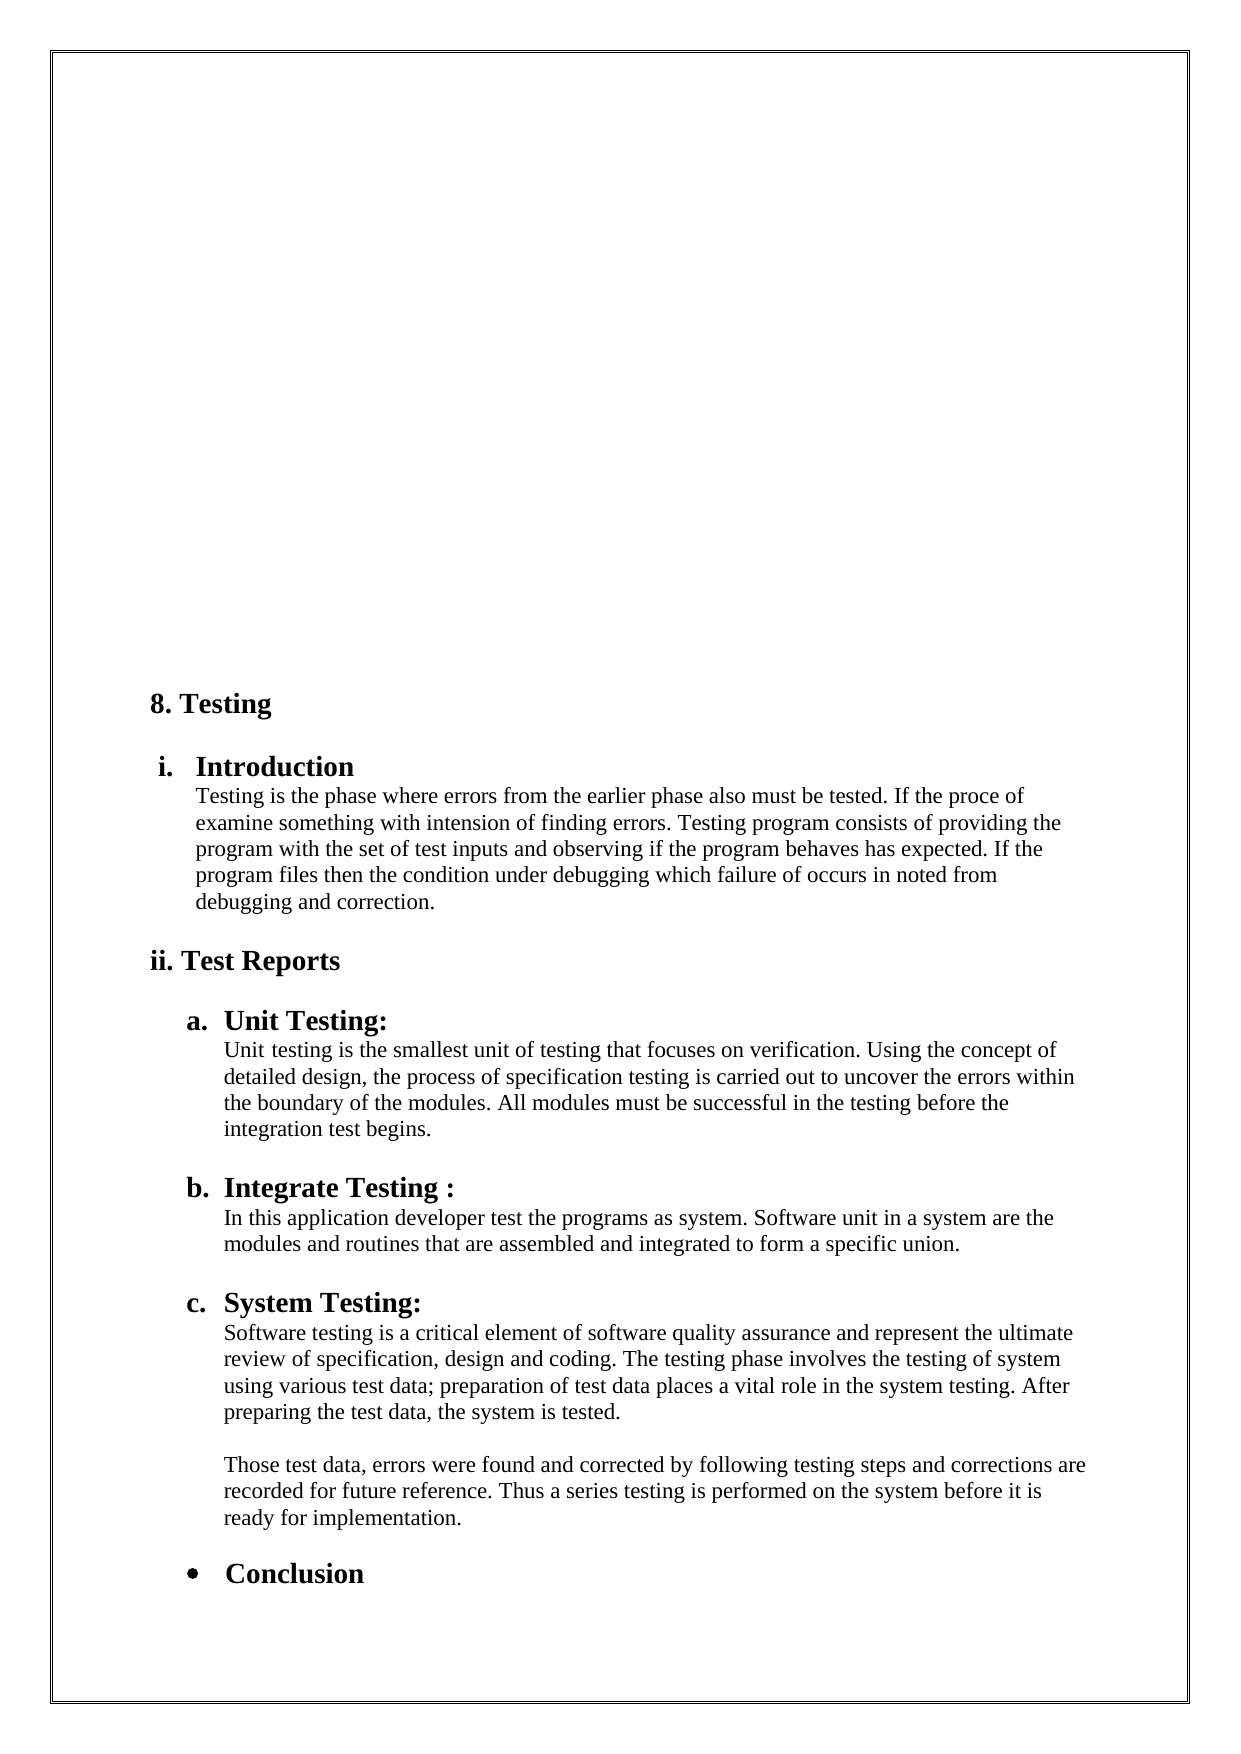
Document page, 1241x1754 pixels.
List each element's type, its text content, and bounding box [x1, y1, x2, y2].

text In this application developer test the programs as system. Software unit in a system are the modules and routines that are assembled and integrated to form a specific union. [223, 1204, 1090, 1257]
list Introduction [158, 749, 1090, 782]
list Conclusion [187, 1556, 1090, 1590]
text Those test data, errors were found and corrected by following testing steps and corrections are recorded for future reference. Thus a series testing is performed on the system before it is ready for implementation. [223, 1451, 1090, 1530]
text Software testing is a critical element of software quality assurance and represent the ultimate review of specification, design and coding. The testing phase involves the testing of system using various test data; preparation of test data places a vital role in the system testing. After preparing the test data, the system is tested. [223, 1319, 1090, 1424]
list Unit Testing: [186, 1003, 1090, 1036]
text 8. Testing [150, 687, 1090, 720]
list System Testing: [186, 1286, 1090, 1319]
text Unit testing is the smallest unit of testing that focuses on verification. Using the concept of detailed design, the process of specification testing is carried out to uncover the errors within the boundary of the modules. All modules must be successful in the testing before the integration test begins. [223, 1036, 1090, 1142]
text ii. Test Reports [150, 943, 1090, 977]
text Testing is the phase where errors from the earlier phase also must be tested. If the proce of examine something with intension of finding errors. Testing program consists of providing the program with the set of test inputs and observing if the program behaves has expected. If the program files then the condition under debugging which failure of occurs in noted from debugging and correction. [195, 782, 1090, 914]
list Integrate Testing : [186, 1171, 1090, 1204]
